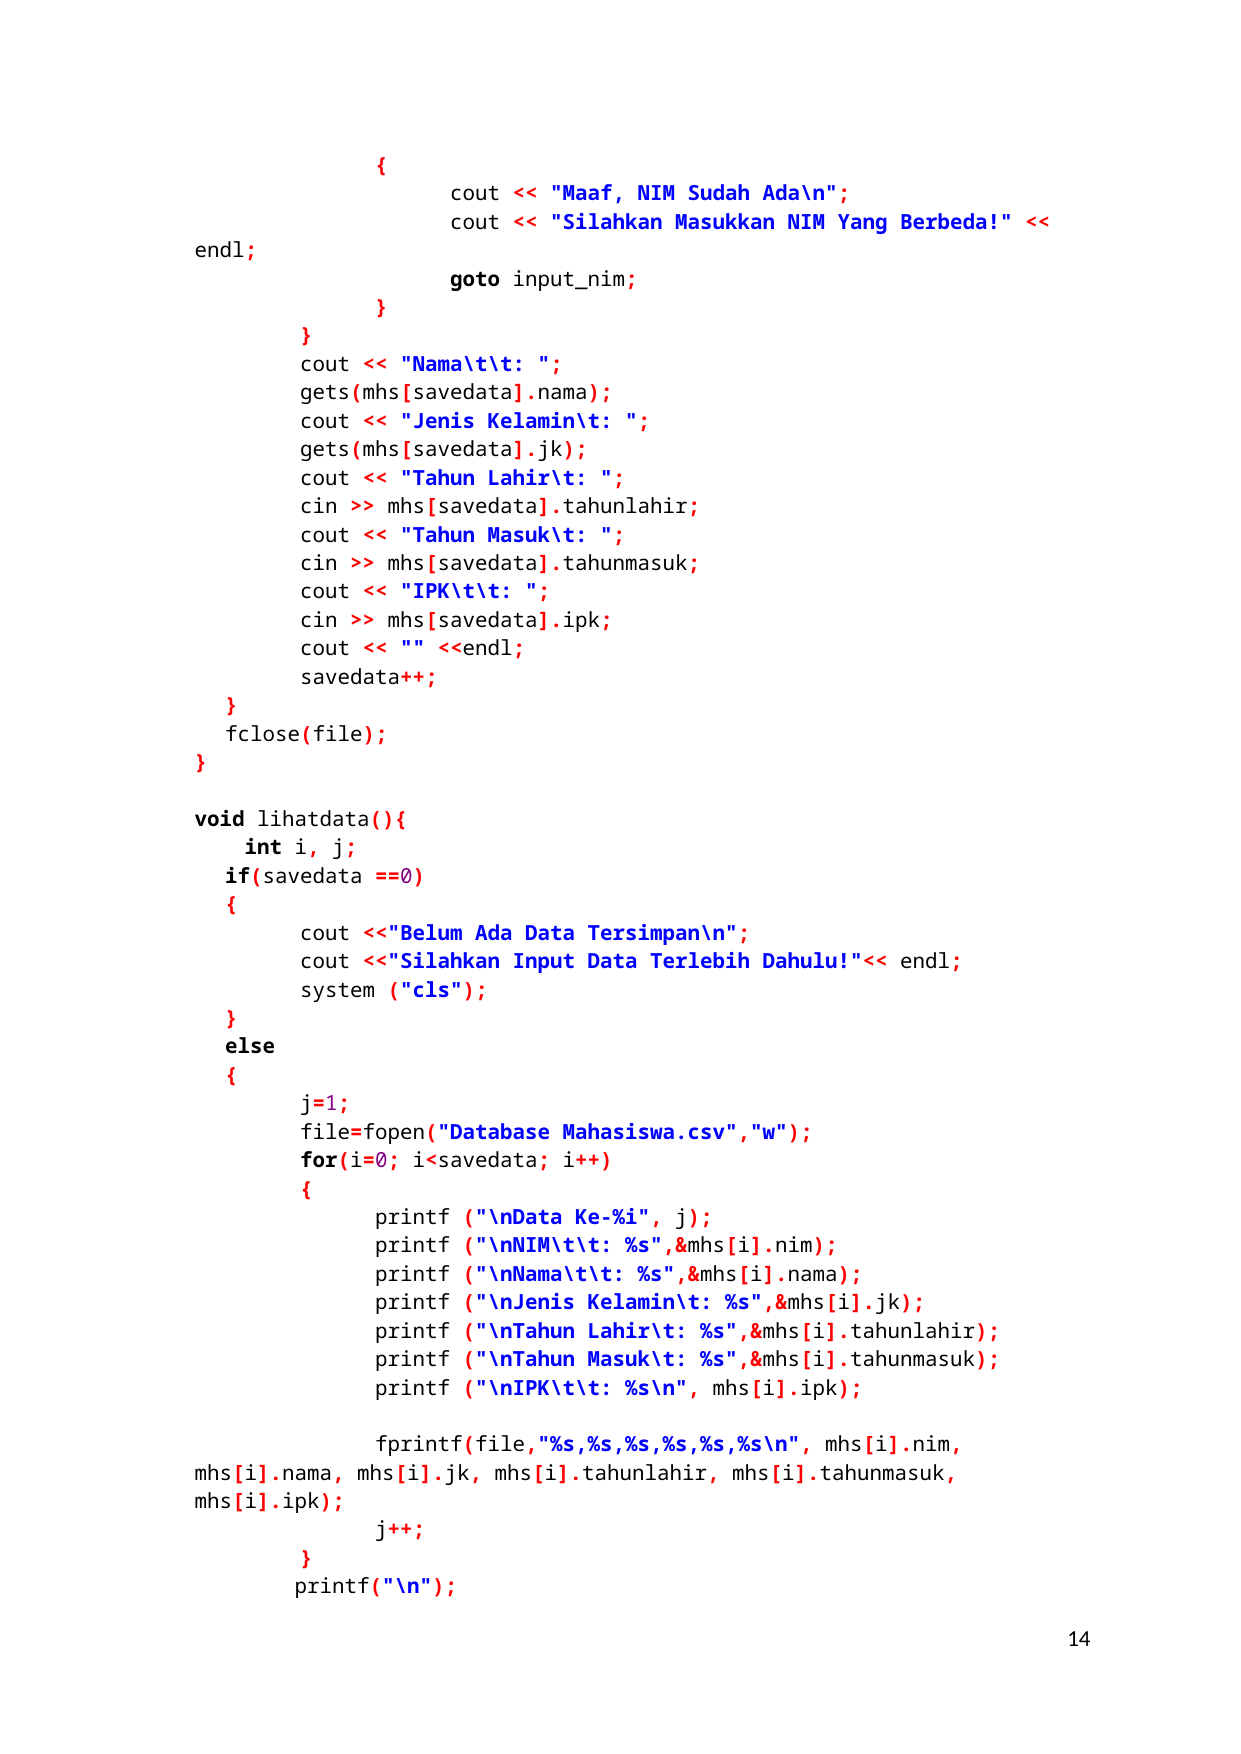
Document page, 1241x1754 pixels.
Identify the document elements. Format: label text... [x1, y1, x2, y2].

text } [194, 321, 1090, 349]
text printf ("\nData Ke-%i", j); [194, 1202, 1090, 1231]
text cin >> mhs[savedata].ipk; [194, 605, 1090, 633]
text cout <<"Silahkan Input Data Terlebih Dahulu!"<< endl; [194, 946, 1090, 975]
text cout << "Jenis Kelamin\t: "; [194, 406, 1090, 434]
text system ("cls"); [194, 975, 1090, 1003]
text printf ("\nTahun Lahir\t: %s",&mhs[i].tahunlahir); [194, 1316, 1090, 1344]
text goto input_nim; [194, 264, 1090, 292]
text printf ("\nTahun Masuk\t: %s",&mhs[i].tahunmasuk); [194, 1344, 1090, 1373]
text void lihatdata(){ [194, 804, 1090, 832]
text cout << "" <<endl; [194, 633, 1090, 662]
text cout <<"Belum Ada Data Tersimpan\n"; [194, 918, 1090, 946]
text } [194, 690, 1090, 719]
text } [194, 1003, 1090, 1032]
text cin >> mhs[savedata].tahunmasuk; [194, 548, 1090, 577]
text } [194, 747, 1090, 776]
text fclose(file); [194, 719, 1090, 747]
text printf ("\nIPK\t\t: %s\n", mhs[i].ipk); [194, 1373, 1090, 1401]
text if(savedata ==0) [194, 861, 1090, 889]
text gets(mhs[savedata].nama); [194, 377, 1090, 406]
text { [194, 150, 1090, 178]
text { [194, 1060, 1090, 1088]
text gets(mhs[savedata].jk); [194, 434, 1090, 463]
text int i, j; [194, 832, 1090, 861]
text } [194, 1543, 1090, 1571]
text j=1; [194, 1088, 1090, 1117]
text } [194, 292, 1090, 321]
text printf("\n"); [194, 1571, 1090, 1600]
text cin >> mhs[savedata].tahunlahir; [194, 491, 1090, 520]
text j++; [194, 1514, 1090, 1543]
text cout << "IPK\t\t: "; [194, 577, 1090, 605]
text printf ("\nNama\t\t: %s",&mhs[i].nama); [194, 1259, 1090, 1287]
text { [194, 889, 1090, 918]
text for(i=0; i<savedata; i++) [194, 1145, 1090, 1174]
text savedata++; [194, 662, 1090, 690]
text printf ("\nJenis Kelamin\t: %s",&mhs[i].jk); [194, 1287, 1090, 1316]
text cout << "Silahkan Masukkan NIM Yang Berbeda!" << endl; [194, 207, 1090, 264]
text file=fopen("Database Mahasiswa.csv","w"); [194, 1117, 1090, 1145]
text { [194, 1174, 1090, 1202]
text cout << "Tahun Lahir\t: "; [194, 463, 1090, 491]
text cout << "Nama\t\t: "; [194, 349, 1090, 377]
text fprintf(file,"%s,%s,%s,%s,%s,%s\n", mhs[i].nim, mhs[i].nama, mhs[i].jk, mhs[i].tahunlahir, mhs[i].tahunmasuk, mhs[i].ipk); [194, 1429, 1090, 1514]
text printf ("\nNIM\t\t: %s",&mhs[i].nim); [194, 1231, 1090, 1259]
text cout << "Maaf, NIM Sudah Ada\n"; [194, 178, 1090, 207]
text else [194, 1032, 1090, 1060]
text cout << "Tahun Masuk\t: "; [194, 520, 1090, 548]
